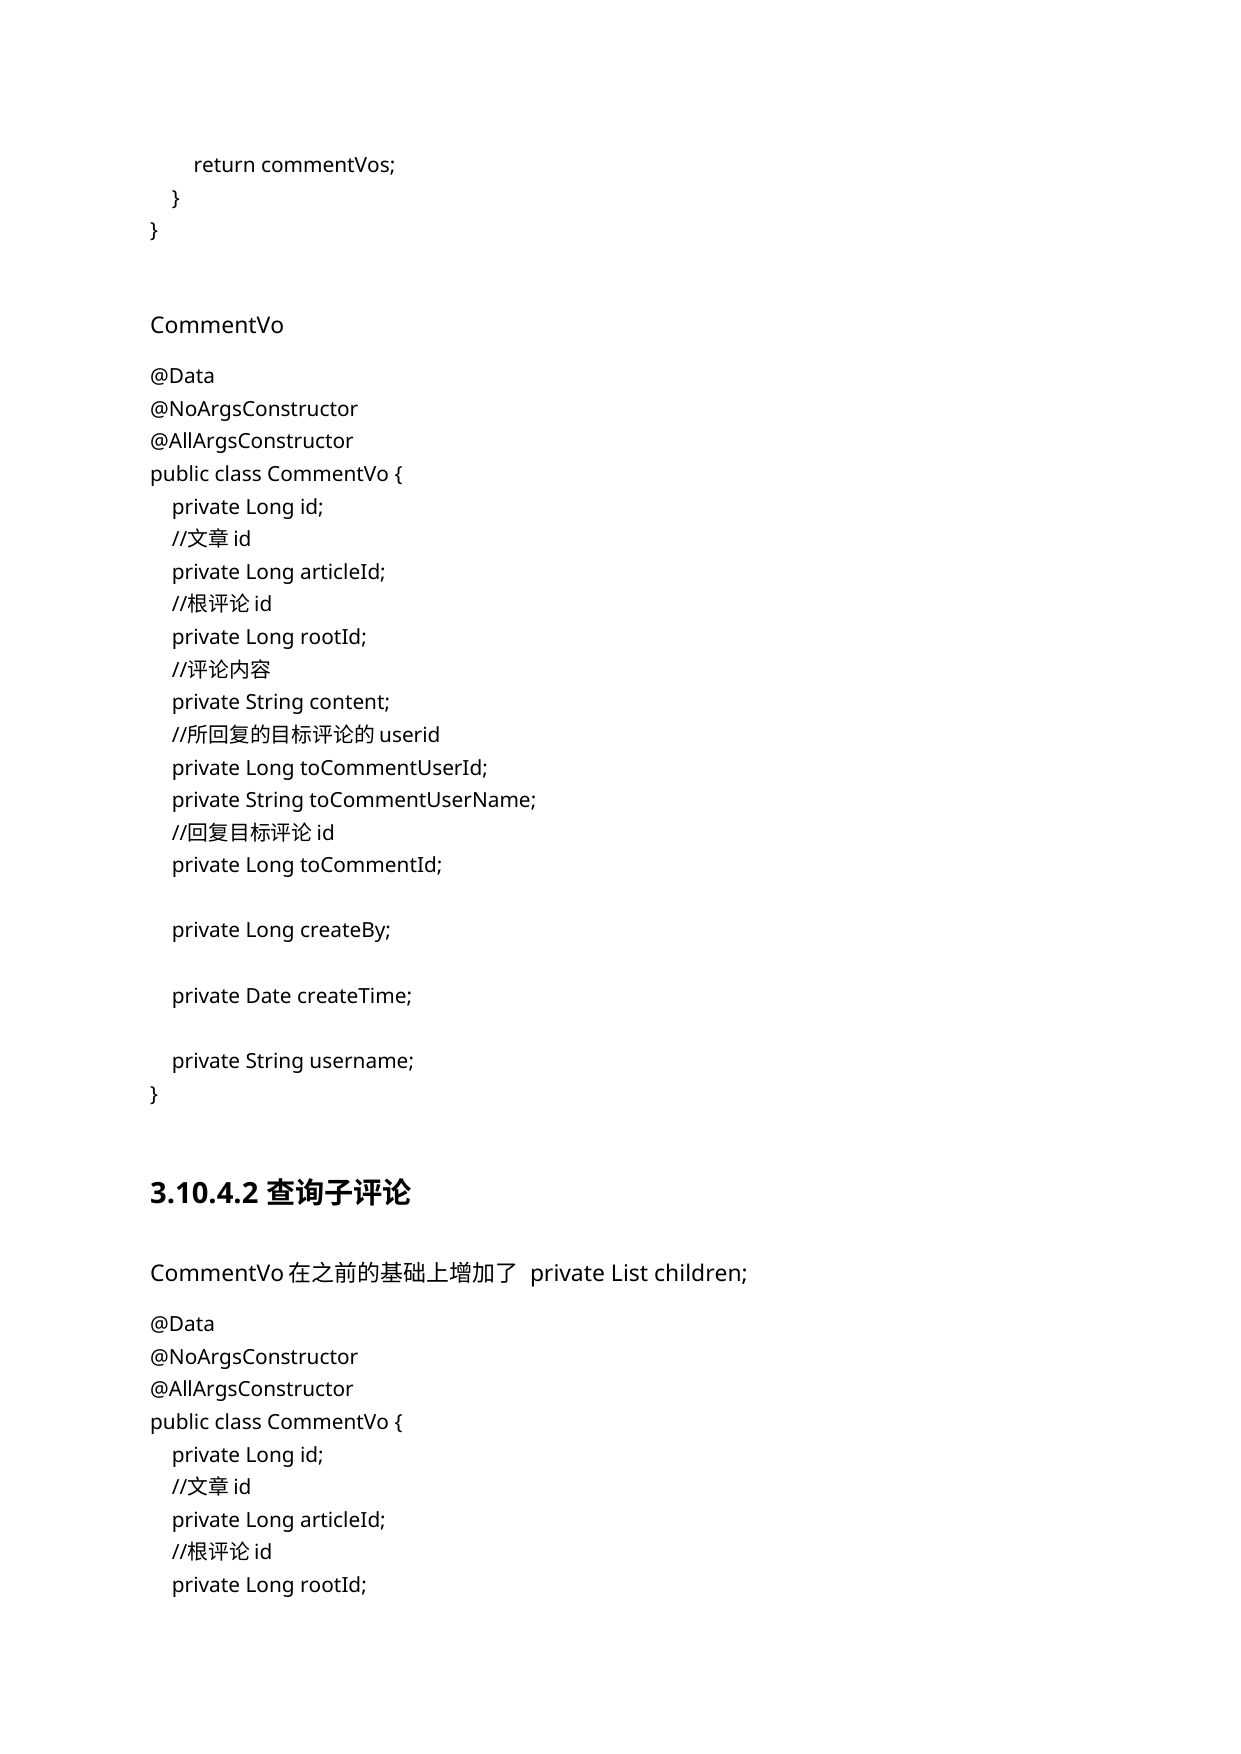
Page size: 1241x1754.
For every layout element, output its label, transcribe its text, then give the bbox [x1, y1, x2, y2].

text CommentVo [150, 309, 1090, 341]
text CommentVo在之前的基础上增加了 private List children; [150, 1257, 1090, 1288]
subtitle 3.10.4.2 查询子评论 [150, 1173, 1090, 1212]
